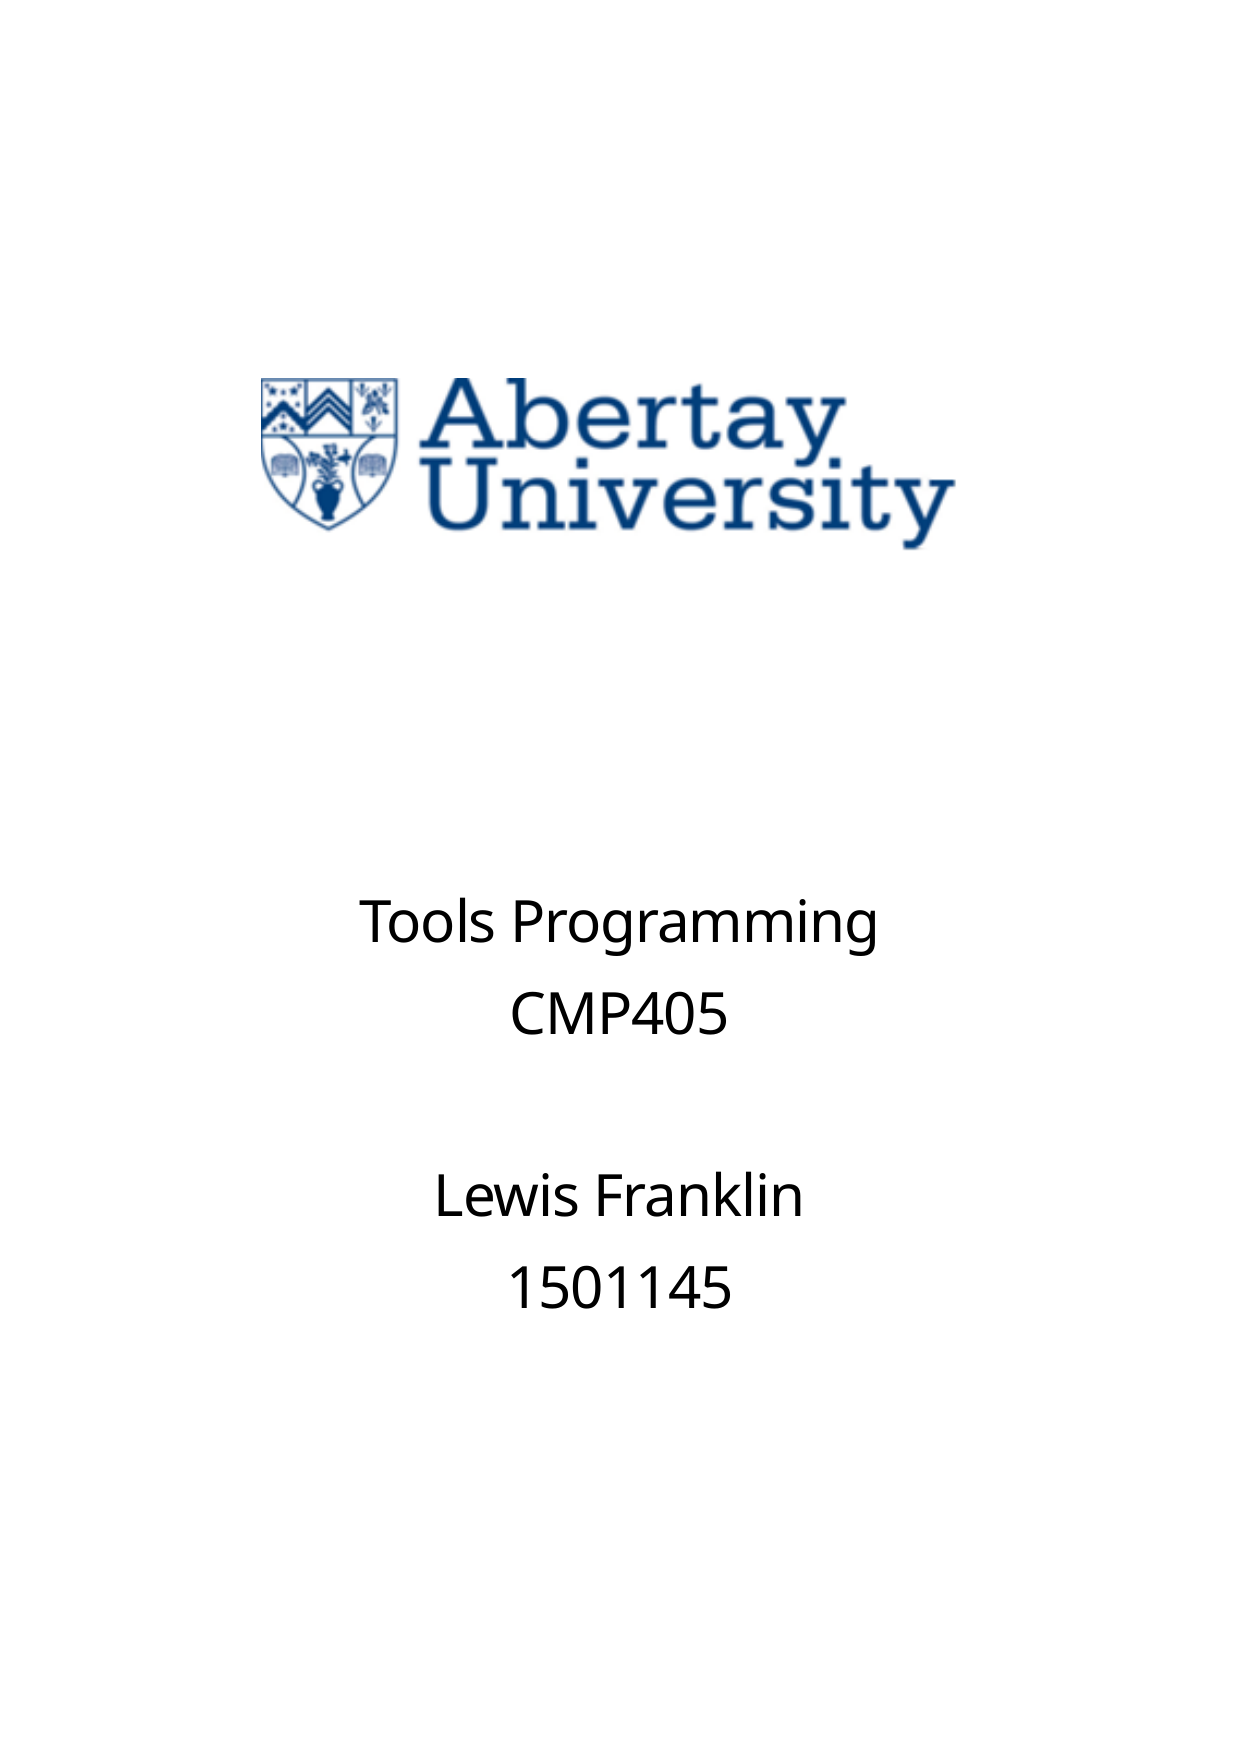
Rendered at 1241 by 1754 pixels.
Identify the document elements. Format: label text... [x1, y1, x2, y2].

title 1501145 [150, 1246, 1090, 1325]
picture [261, 378, 980, 583]
title Tools Programming [150, 880, 1090, 960]
title Lewis Franklin [150, 1154, 1090, 1234]
title CMP405 [150, 972, 1090, 1051]
